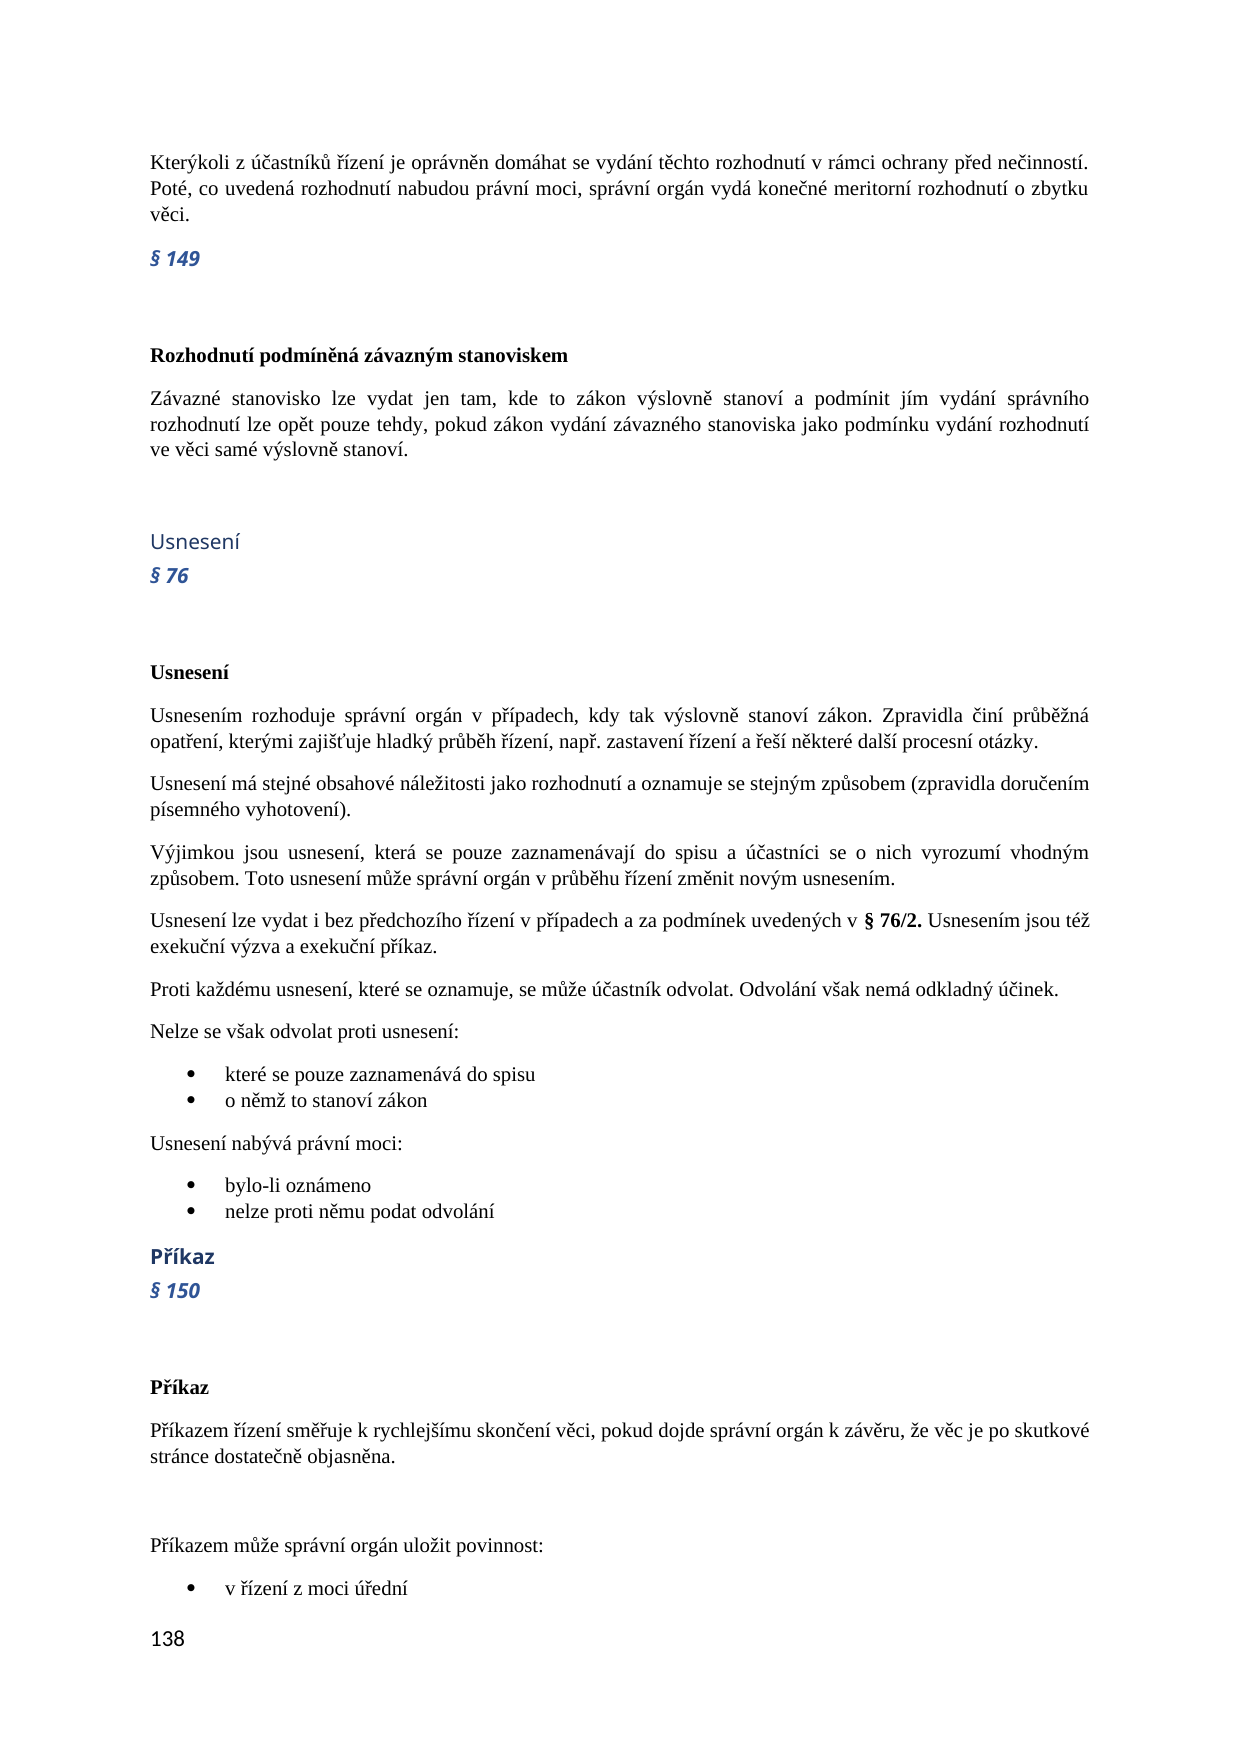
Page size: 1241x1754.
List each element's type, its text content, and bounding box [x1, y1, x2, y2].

list nelze proti němu podat odvolání [187, 1199, 1090, 1223]
text Kterýkoli z účastníků řízení je oprávněn domáhat se vydání těchto rozhodnutí v rámci ochrany před nečinností. Poté, co uvedená rozhodnutí nabudou právní moci, správní orgán vydá konečné meritorní rozhodnutí o zbytku věci. [150, 150, 1090, 226]
list o němž to stanoví zákon [187, 1088, 1090, 1112]
subtitle § 149 [150, 244, 1090, 340]
list bylo-li oznámeno [187, 1173, 1090, 1197]
subtitle § 76 [150, 562, 1090, 658]
text Příkazem může správní orgán uložit povinnost: [150, 1533, 1090, 1557]
text Příkazem řízení směřuje k rychlejšímu skončení věci, pokud dojde správní orgán k závěru, že věc je po skutkové stránce dostatečně objasněna. [150, 1418, 1090, 1468]
subtitle Usnesení [150, 527, 1090, 555]
list v řízení z moci úřední [187, 1576, 1090, 1600]
text Usnesení má stejné obsahové náležitosti jako rozhodnutí a oznamuje se stejným způsobem (zpravidla doručením písemného vyhotovení). [150, 771, 1090, 821]
text Výjimkou jsou usnesení, která se pouze zaznamenávají do spisu a účastníci se o nich vyrozumí vhodným způsobem. Toto usnesení může správní orgán v průběhu řízení změnit novým usnesením. [150, 840, 1090, 890]
text Rozhodnutí podmíněná závazným stanoviskem [150, 343, 1090, 367]
text Usnesením rozhoduje správní orgán v případech, kdy tak výslovně stanoví zákon. Zpravidla činí průběžná opatření, kterými zajišťuje hladký průběh řízení, např. zastavení řízení a řeší některé další procesní otázky. [150, 703, 1090, 753]
subtitle Příkaz [150, 1242, 1090, 1270]
text Nelze se však odvolat proti usnesení: [150, 1019, 1090, 1043]
text Příkaz [150, 1375, 1090, 1399]
text Usnesení lze vydat i bez předchozího řízení v případech a za podmínek uvedených v § 76/2. Usnesením jsou též exekuční výzva a exekuční příkaz. [150, 908, 1090, 958]
text Usnesení nabývá právní moci: [150, 1131, 1090, 1155]
text Usnesení [150, 660, 1090, 684]
subtitle § 150 [150, 1277, 1090, 1372]
text Proti každému usnesení, které se oznamuje, se může účastník odvolat. Odvolání však nemá odkladný účinek. [150, 977, 1090, 1001]
text Závazné stanovisko lze vydat jen tam, kde to zákon výslovně stanoví a podmínit jím vydání správního rozhodnutí lze opět pouze tehdy, pokud zákon vydání závazného stanoviska jako podmínku vydání rozhodnutí ve věci samé výslovně stanoví. [150, 386, 1090, 461]
list které se pouze zaznamenává do spisu [187, 1062, 1090, 1086]
